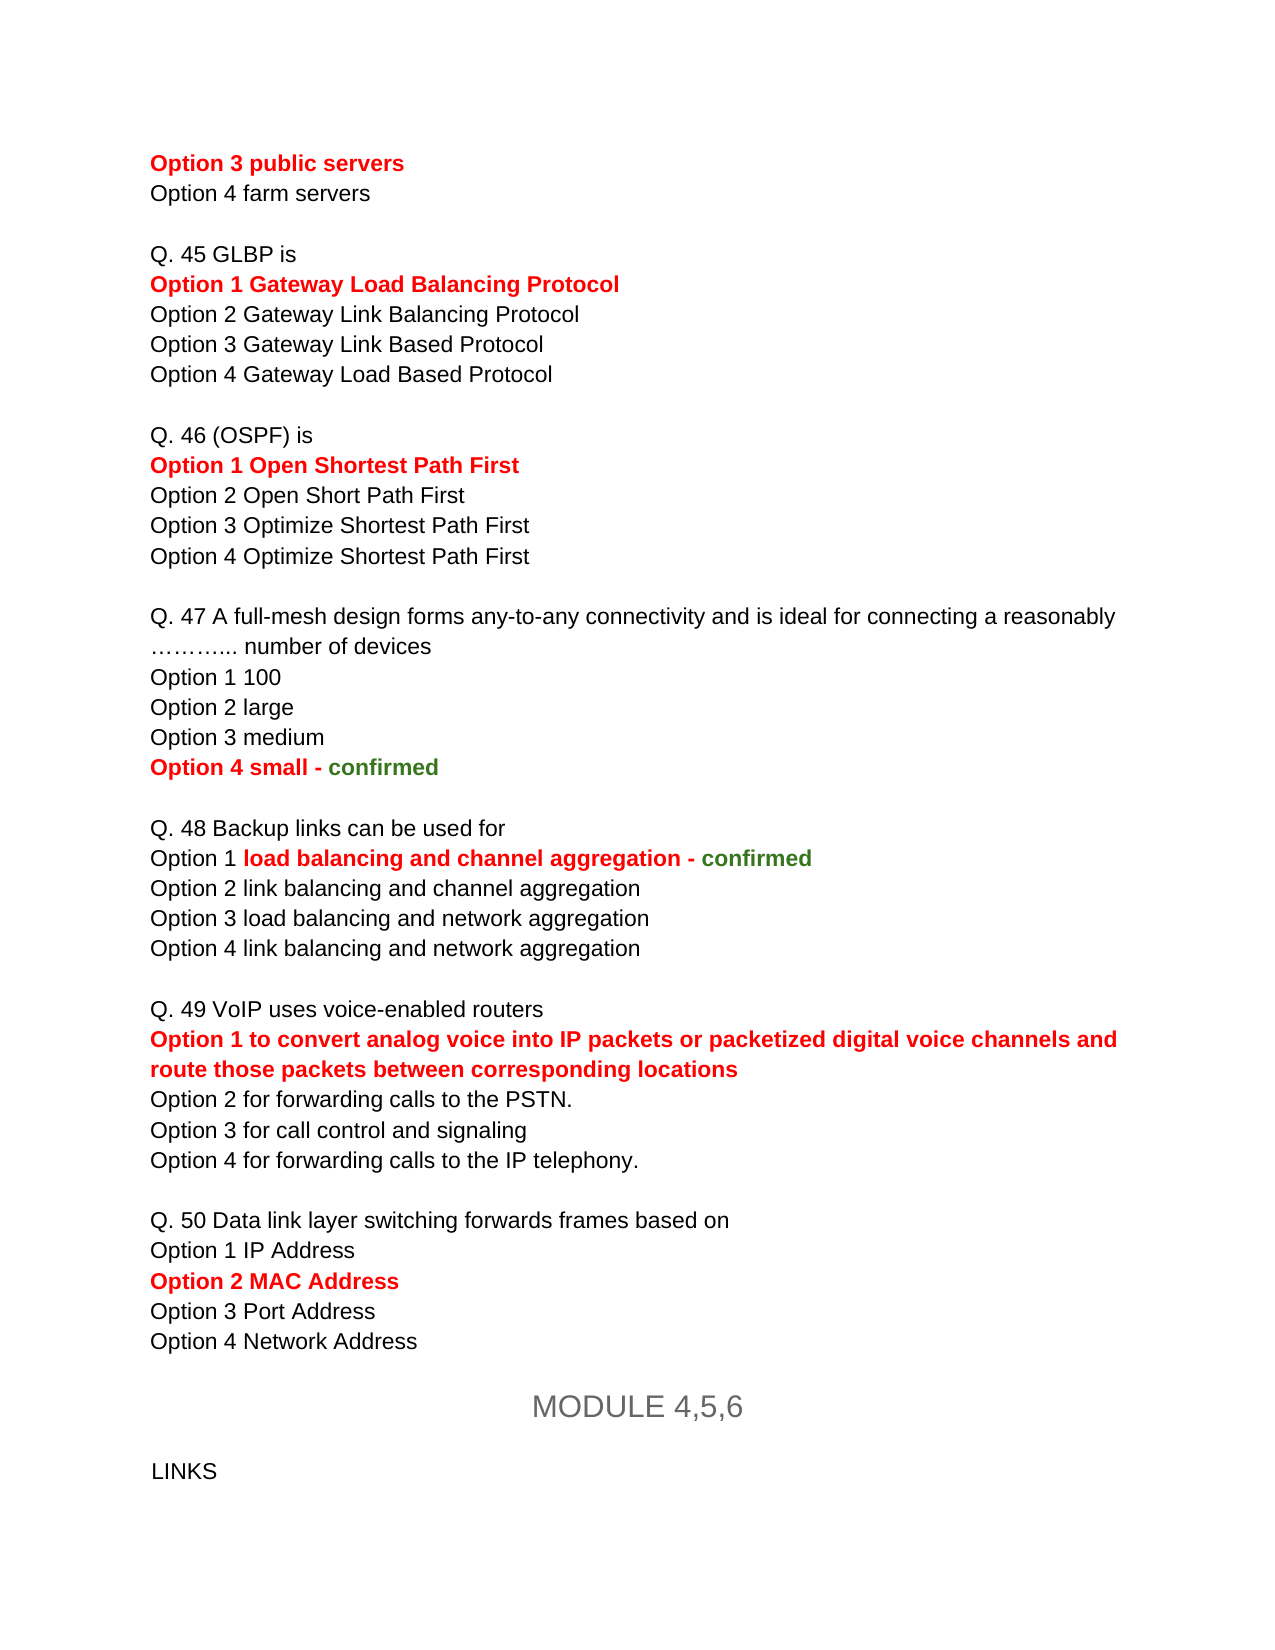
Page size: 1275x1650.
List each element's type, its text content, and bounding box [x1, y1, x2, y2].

text Option 4 Gateway Load Based Protocol [150, 361, 1125, 388]
text Option 4 Network Address [150, 1328, 1125, 1354]
text Option 1 Gateway Load Balancing Protocol [150, 271, 1125, 297]
text Option 1 to convert analog voice into IP packets or packetized digital voice channels and route those packets between corresponding locations [150, 1026, 1125, 1083]
text Option 2 Gateway Link Balancing Protocol [150, 301, 1125, 327]
text Option 3 Optimize Shortest Path First [150, 512, 1125, 539]
text Option 2 MAC Address [150, 1268, 1125, 1294]
text Option 4 link balancing and network aggregation [150, 935, 1125, 962]
text Option 3 for call control and signaling [150, 1117, 1125, 1143]
text Q. 46 (OSPF) is [150, 422, 1125, 448]
text Option 4 small - confirmed [150, 754, 1125, 781]
text Option 3 load balancing and network aggregation [150, 905, 1125, 932]
text Q. 47 A full-mesh design forms any-to-any connectivity and is ideal for connecting a reasonably ………... number of devices [150, 603, 1125, 660]
text Q. 49 VoIP uses voice-enabled routers [150, 996, 1125, 1022]
text Option 4 farm servers [150, 180, 1125, 207]
text Option 4 Optimize Shortest Path First [150, 543, 1125, 569]
text Option 1 Open Shortest Path First [150, 452, 1125, 478]
text Q. 50 Data link layer switching forwards frames based on [150, 1207, 1125, 1234]
text Q. 48 Backup links can be used for [150, 814, 1125, 841]
text Option 2 for forwarding calls to the PSTN. [150, 1086, 1125, 1113]
text Option 3 Gateway Link Based Protocol [150, 331, 1125, 358]
text Option 4 for forwarding calls to the IP telephony. [150, 1147, 1125, 1173]
text Option 1 100 [150, 663, 1125, 690]
text Option 2 link balancing and channel aggregation [150, 875, 1125, 901]
text Q. 45 GLBP is [150, 241, 1125, 267]
text Option 3 medium [150, 724, 1125, 750]
text Option 3 public servers [150, 150, 1125, 176]
text Option 2 large [150, 694, 1125, 720]
text Option 1 load balancing and channel aggregation - confirmed [150, 845, 1125, 871]
text Option 2 Open Short Path First [150, 482, 1125, 509]
subtitle MODULE 4,5,6 [150, 1388, 1125, 1424]
text LINKS [151, 1458, 1125, 1484]
text Option 3 Port Address [150, 1298, 1125, 1324]
text Option 1 IP Address [150, 1237, 1125, 1264]
